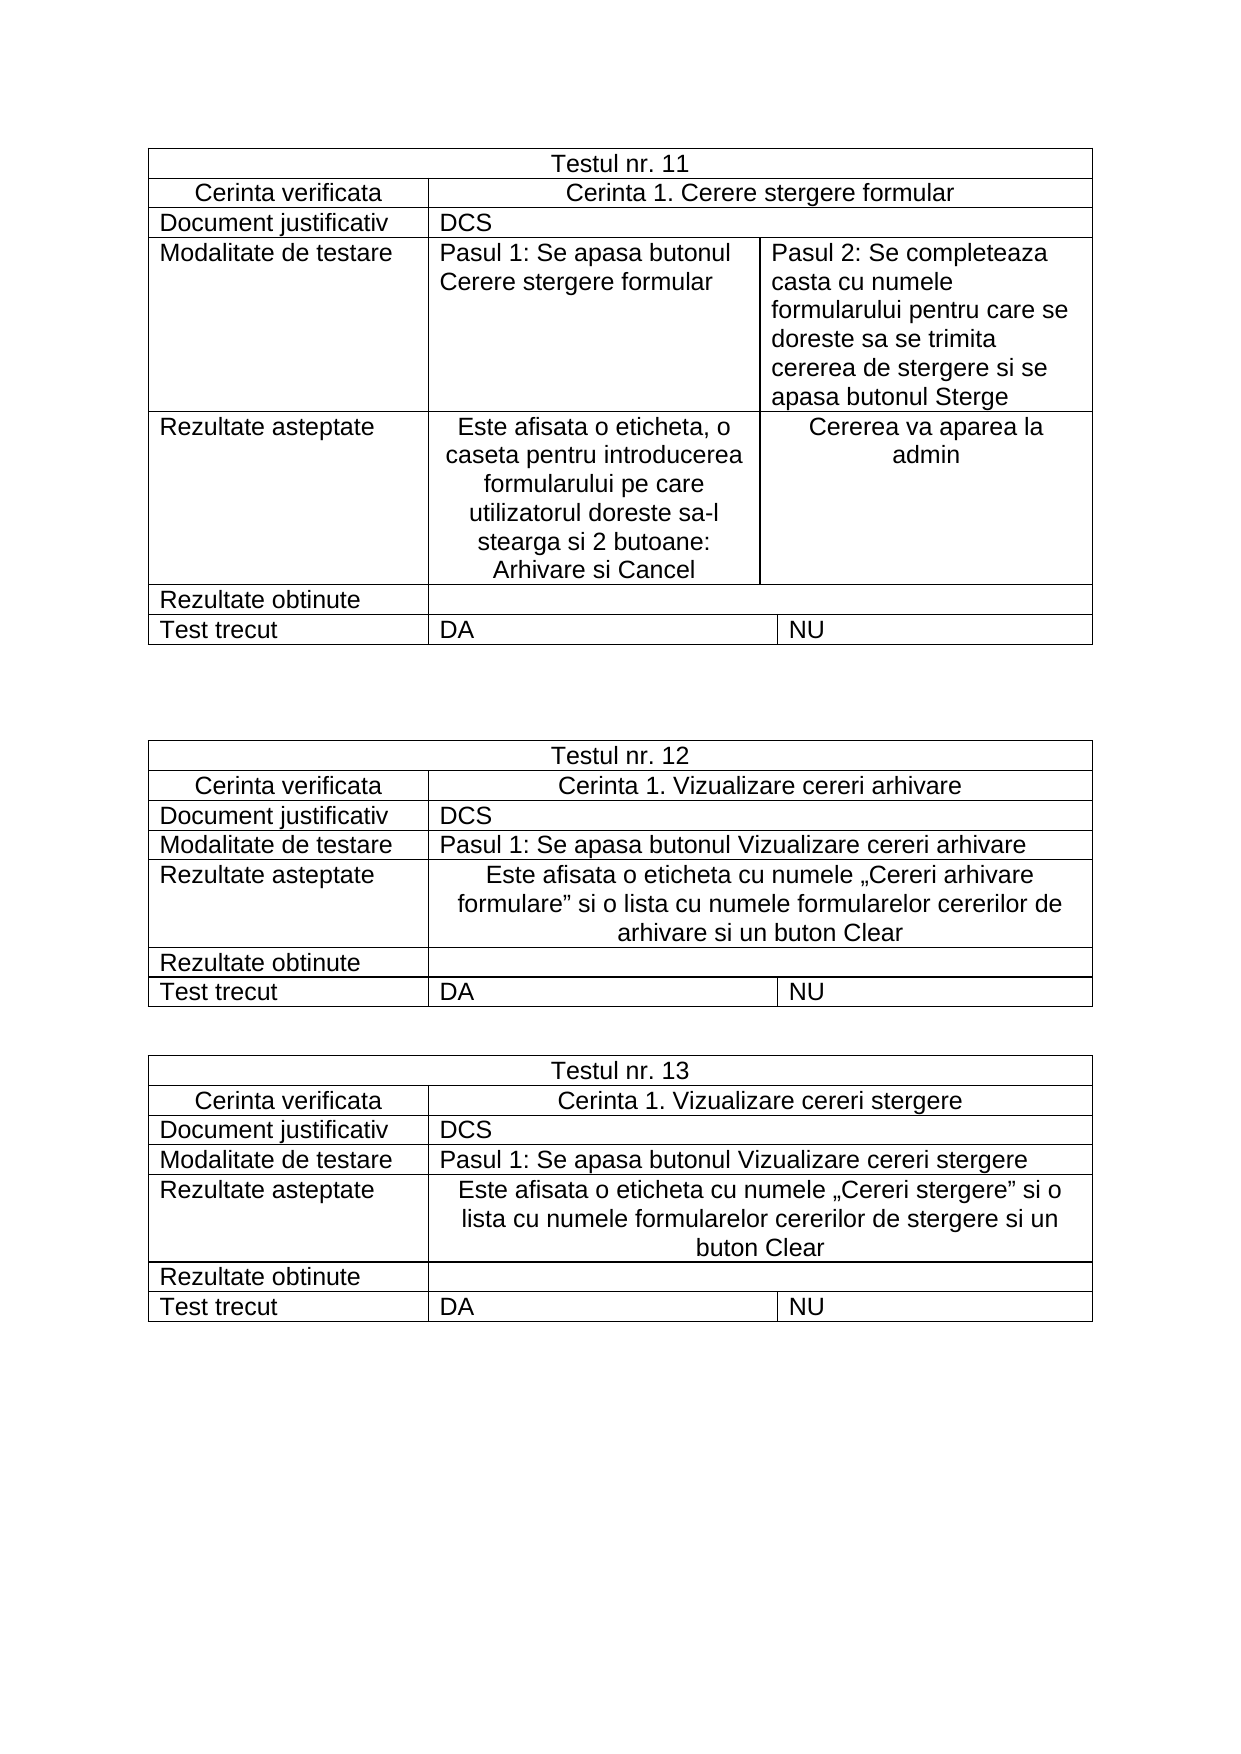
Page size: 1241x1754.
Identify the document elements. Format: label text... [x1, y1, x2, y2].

table_cell Cerinta verificata [149, 1086, 428, 1114]
table_cell Este afisata o eticheta, o caseta pentru introducerea formularului pe care utilizatorul doreste sa-l stearga si 2 butoane: Arhivare si Cancel [429, 412, 759, 584]
table_cell Rezultate obtinute [149, 1263, 428, 1291]
table_cell [429, 1263, 1092, 1291]
table_cell Este afisata o eticheta cu numele „Cereri stergere” si o lista cu numele formularelor cererilor de stergere si un buton Clear [429, 1175, 1092, 1261]
table_cell Pasul 1: Se apasa butonul Vizualizare cereri stergere [429, 1145, 1092, 1174]
table_cell Document justificativ [149, 801, 428, 829]
table_cell Rezultate obtinute [149, 948, 428, 976]
table_cell Test trecut [149, 978, 428, 1006]
table_cell Modalitate de testare [149, 1145, 428, 1174]
table_cell Rezultate asteptate [149, 1175, 428, 1261]
table_cell Pasul 1: Se apasa butonul Vizualizare cereri arhivare [429, 831, 1092, 859]
table_header Testul nr. 12 [149, 741, 1092, 770]
table_cell NU [778, 1292, 1092, 1321]
table_cell Modalitate de testare [149, 238, 428, 411]
table_cell NU [778, 615, 1092, 644]
table_cell Test trecut [149, 615, 428, 644]
table_cell Modalitate de testare [149, 831, 428, 859]
table_cell DCS [429, 1116, 1092, 1144]
table_cell NU [778, 978, 1092, 1006]
table_header Testul nr. 11 [149, 149, 1092, 177]
table_cell Cerinta 1. Vizualizare cereri stergere [429, 1086, 1092, 1114]
table_cell DA [429, 615, 777, 644]
table_cell Document justificativ [149, 1116, 428, 1144]
table_cell DCS [429, 801, 1092, 829]
table_cell Cerinta verificata [149, 771, 428, 800]
table_cell DA [429, 978, 777, 1006]
table_header Testul nr. 13 [149, 1056, 1092, 1085]
table_cell DCS [429, 208, 1092, 237]
table_cell Este afisata o eticheta cu numele „Cereri arhivare formulare” si o lista cu numele formularelor cererilor de arhivare si un buton Clear [429, 860, 1092, 947]
table_cell Rezultate asteptate [149, 412, 428, 584]
table_cell Test trecut [149, 1292, 428, 1321]
table_cell Cerinta verificata [149, 179, 428, 207]
table_cell Pasul 2: Se completeaza casta cu numele formularului pentru care se doreste sa se trimita cererea de stergere si se apasa butonul Sterge [761, 238, 1092, 411]
table_cell [429, 948, 1092, 976]
table_cell Cerinta 1. Vizualizare cereri arhivare [429, 771, 1092, 800]
table_cell Cerinta 1. Cerere stergere formular [429, 179, 1092, 207]
table_cell Pasul 1: Se apasa butonul Cerere stergere formular [429, 238, 759, 411]
table_cell Cererea va aparea la admin [761, 412, 1092, 584]
table_cell [429, 585, 1092, 614]
table_cell Document justificativ [149, 208, 428, 237]
table_cell DA [429, 1292, 777, 1321]
table_cell Rezultate asteptate [149, 860, 428, 947]
table_cell Rezultate obtinute [149, 585, 428, 614]
